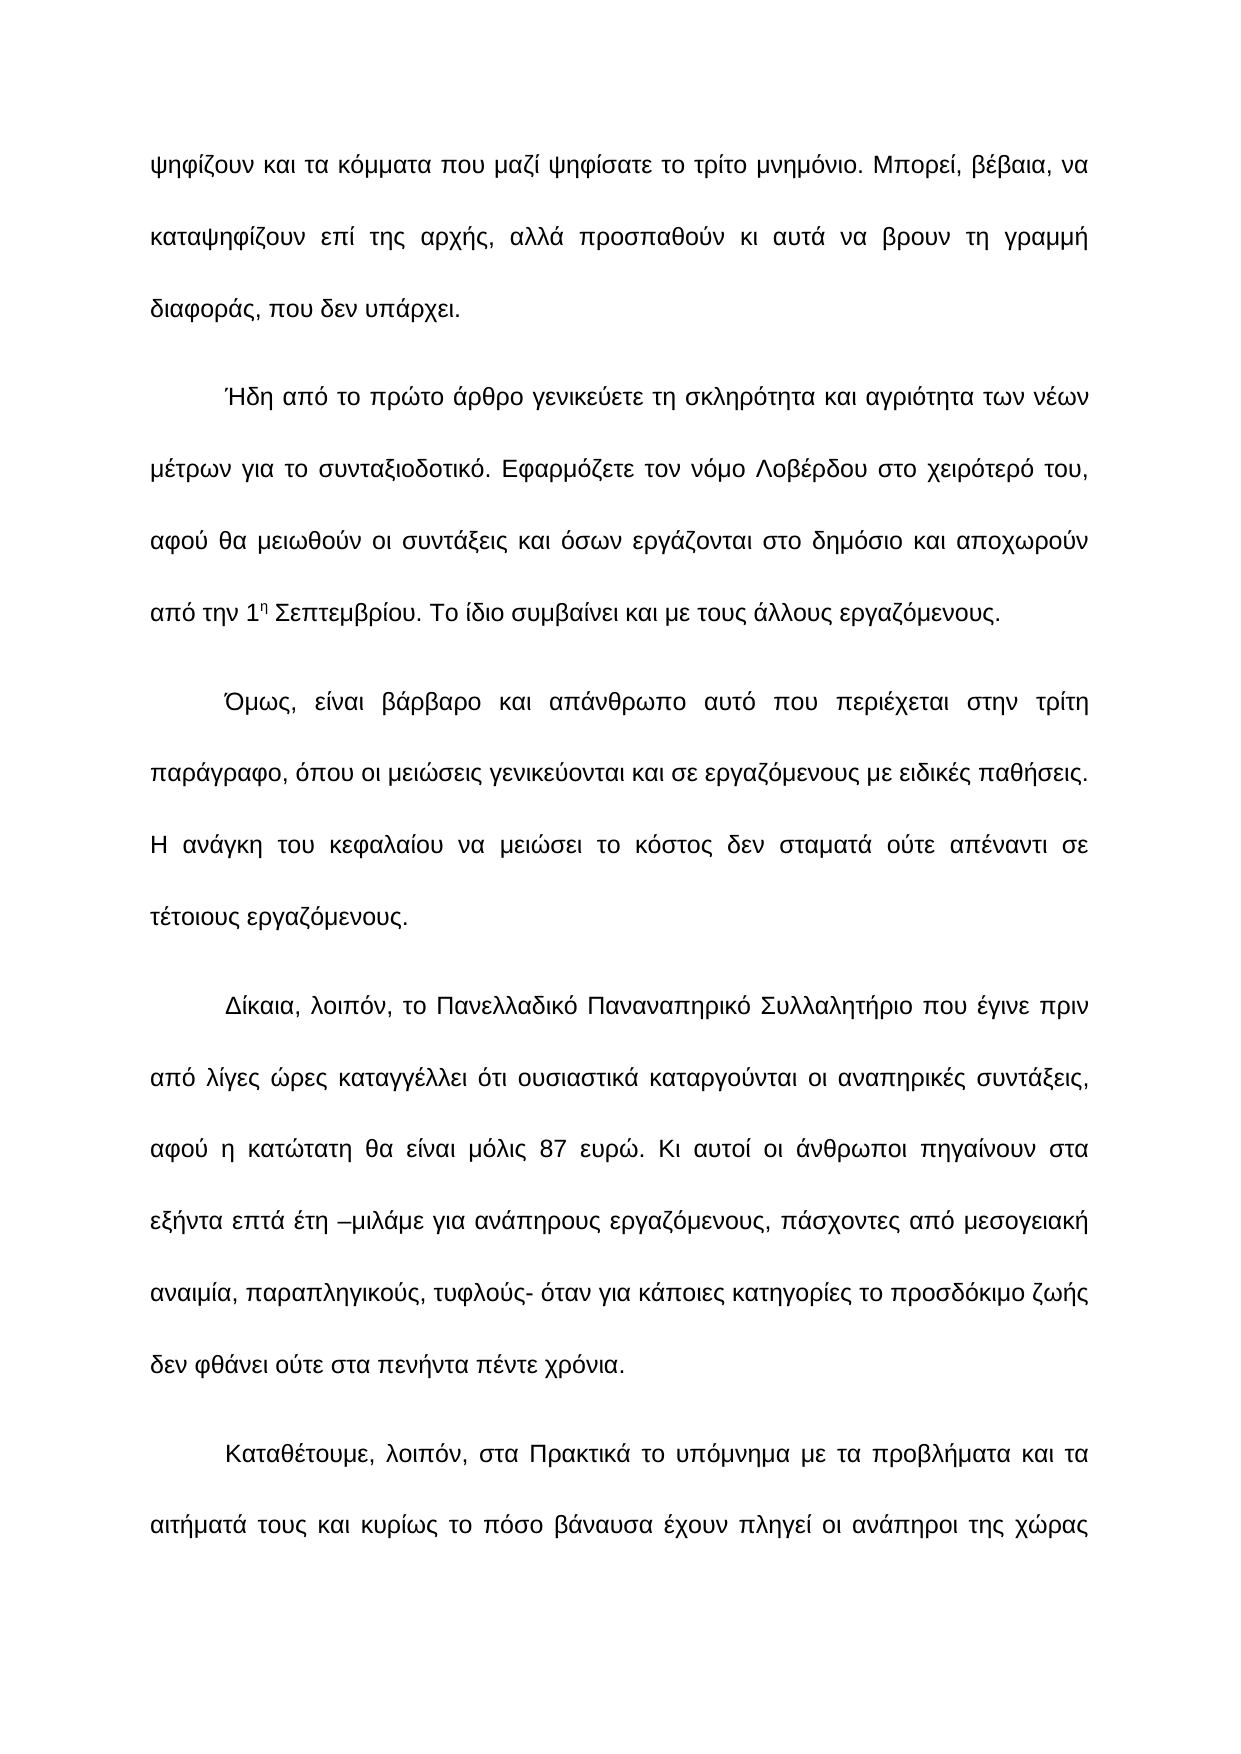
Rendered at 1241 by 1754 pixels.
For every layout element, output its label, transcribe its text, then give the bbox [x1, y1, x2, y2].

text Όμως, είναι βάρβαρο και απάνθρωπο αυτό που περιέχεται στην τρίτη παράγραφο, όπου οι μειώσεις γενικεύονται και σε εργαζόμενους με ειδικές παθήσεις. Η ανάγκη του κεφαλαίου να μειώσει το κόστος δεν σταματά ούτε απέναντι σε τέτοιους εργαζόμενους. [150, 686, 1090, 931]
text Δίκαια, λοιπόν, το Πανελλαδικό Παναναπηρικό Συλλαλητήριο που έγινε πριν από λίγες ώρες καταγγέλλει ότι ουσιαστικά καταργούνται οι αναπηρικές συντάξεις, αφού η κατώτατη θα είναι μόλις 87 ευρώ. Κι αυτοί οι άνθρωποι πηγαίνουν στα εξήντα επτά έτη –μιλάμε για ανάπηρους εργαζόμενους, πάσχοντες από μεσογειακή αναιμία, παραπληγικούς, τυφλούς- όταν για κάποιες κατηγορίες το προσδόκιμο ζωής δεν φθάνει ούτε στα πενήντα πέντε χρόνια. [150, 991, 1090, 1379]
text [150, 1438, 1090, 1539]
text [150, 150, 1090, 322]
text Ήδη από το πρώτο άρθρο γενικεύετε τη σκληρότητα και αγριότητα των νέων μέτρων για το συνταξιοδοτικό. Εφαρμόζετε τον νόμο Λοβέρδου στο χειρότερό του, αφού θα μειωθούν οι συντάξεις και όσων εργάζονται στο δημόσιο και αποχωρούν από την 1η Σεπτεμβρίου. Το ίδιο συμβαίνει και με τους άλλους εργαζόμενους. [150, 382, 1090, 627]
